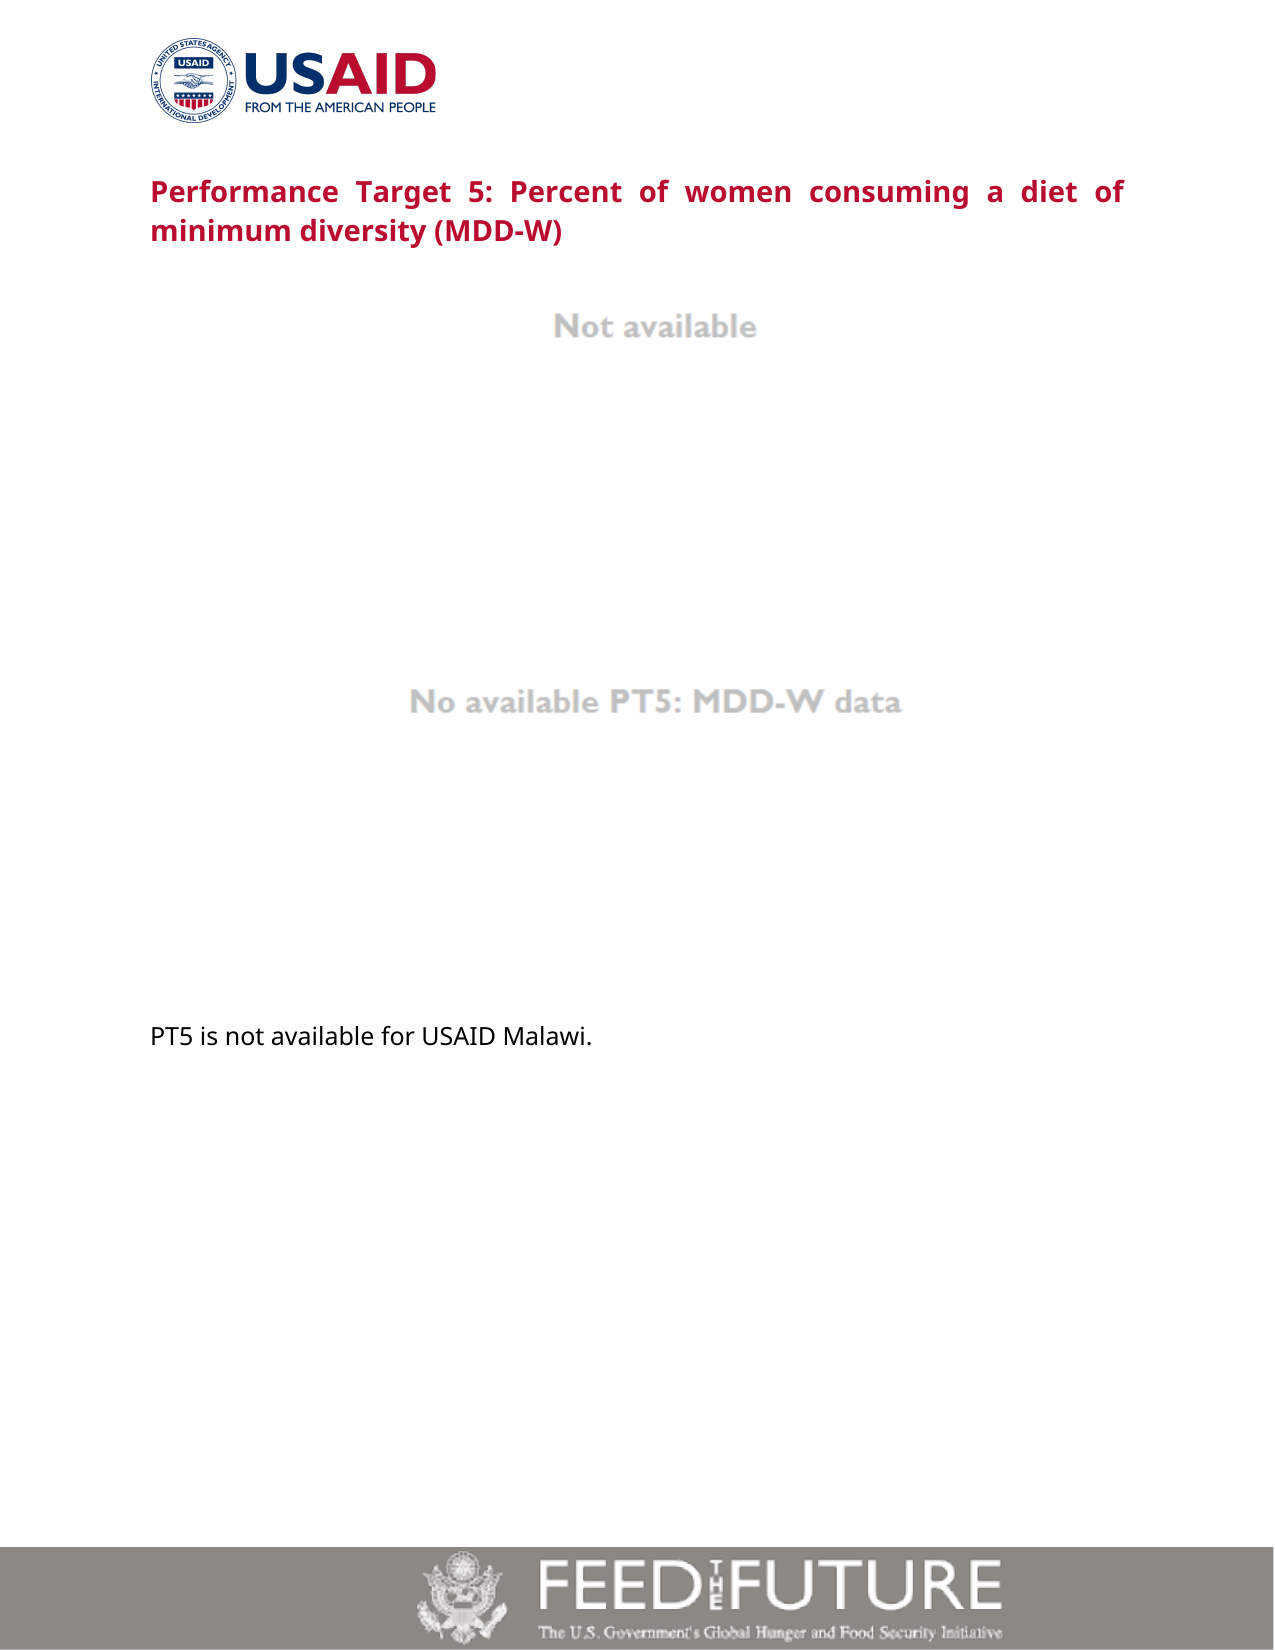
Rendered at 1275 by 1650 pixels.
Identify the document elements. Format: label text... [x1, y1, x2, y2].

text PT5 is not available for USAID Malawi. [150, 1019, 1125, 1053]
picture [168, 268, 1144, 382]
picture [168, 400, 1144, 1001]
picture [151, 38, 436, 123]
subtitle Performance Target 5: Percent of women consuming a diet of minimum diversity (MDD-W) [150, 171, 1125, 250]
picture [413, 1545, 1008, 1646]
